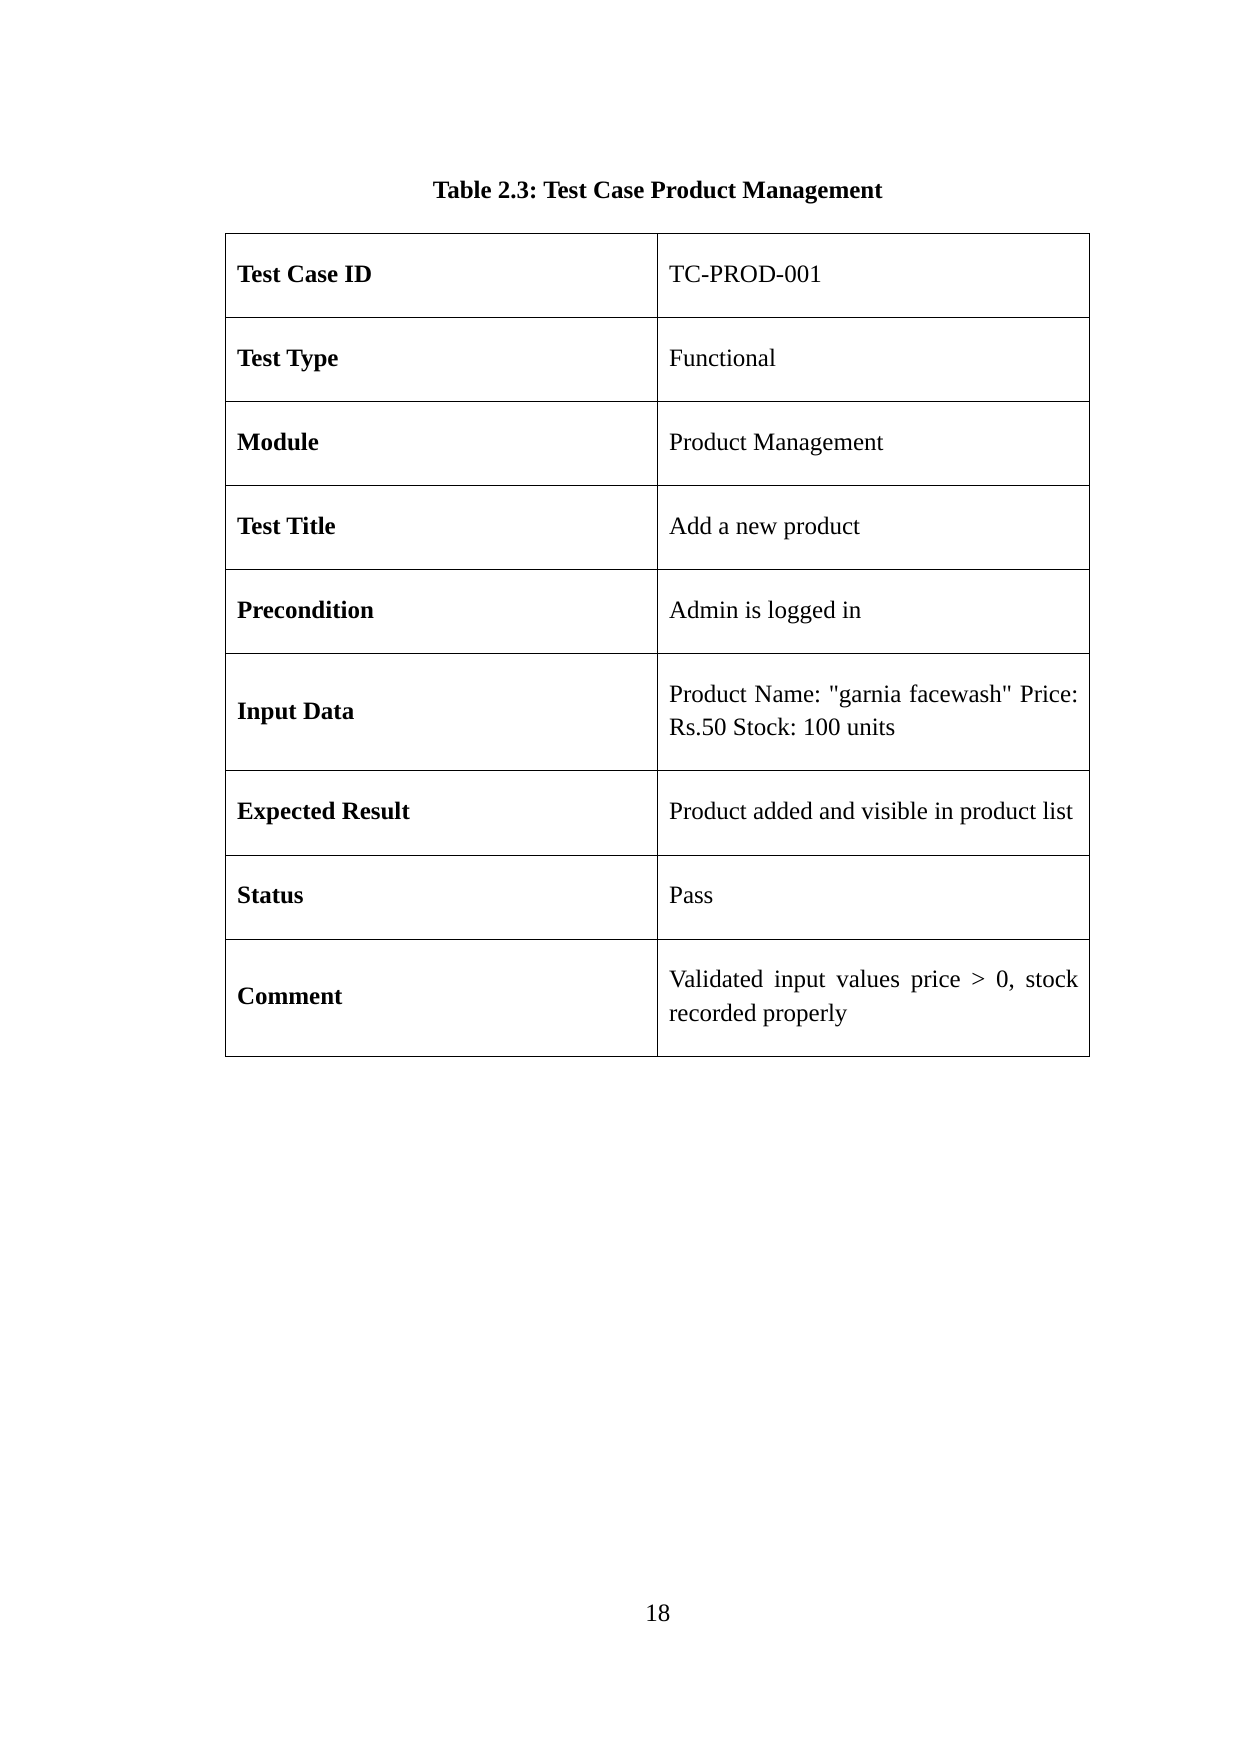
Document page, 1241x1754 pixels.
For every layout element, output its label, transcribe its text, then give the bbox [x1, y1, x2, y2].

table_cell Test Type [226, 318, 657, 401]
table_cell Product added and visible in product list [658, 771, 1089, 854]
table_cell Validated input values price > 0, stock recorded properly [658, 940, 1089, 1056]
table_cell Product Management [658, 402, 1089, 485]
table_header Test Case ID [226, 234, 657, 317]
table_header TC-PROD-001 [658, 234, 1089, 317]
table_cell Status [226, 856, 657, 938]
table_cell Precondition [226, 570, 657, 653]
text Table 2.3: Test Case Product Management [225, 175, 1090, 204]
table_cell Input Data [226, 654, 657, 770]
table_cell Module [226, 402, 657, 485]
table_cell Comment [226, 940, 657, 1056]
table_cell Add a new product [658, 486, 1089, 569]
table_cell Expected Result [226, 771, 657, 854]
table_cell Pass [658, 856, 1089, 938]
table_cell Product Name: "garnia facewash" Price: Rs.50 Stock: 100 units [658, 654, 1089, 770]
table_cell Admin is logged in [658, 570, 1089, 653]
table_cell Functional [658, 318, 1089, 401]
table_cell Test Title [226, 486, 657, 569]
